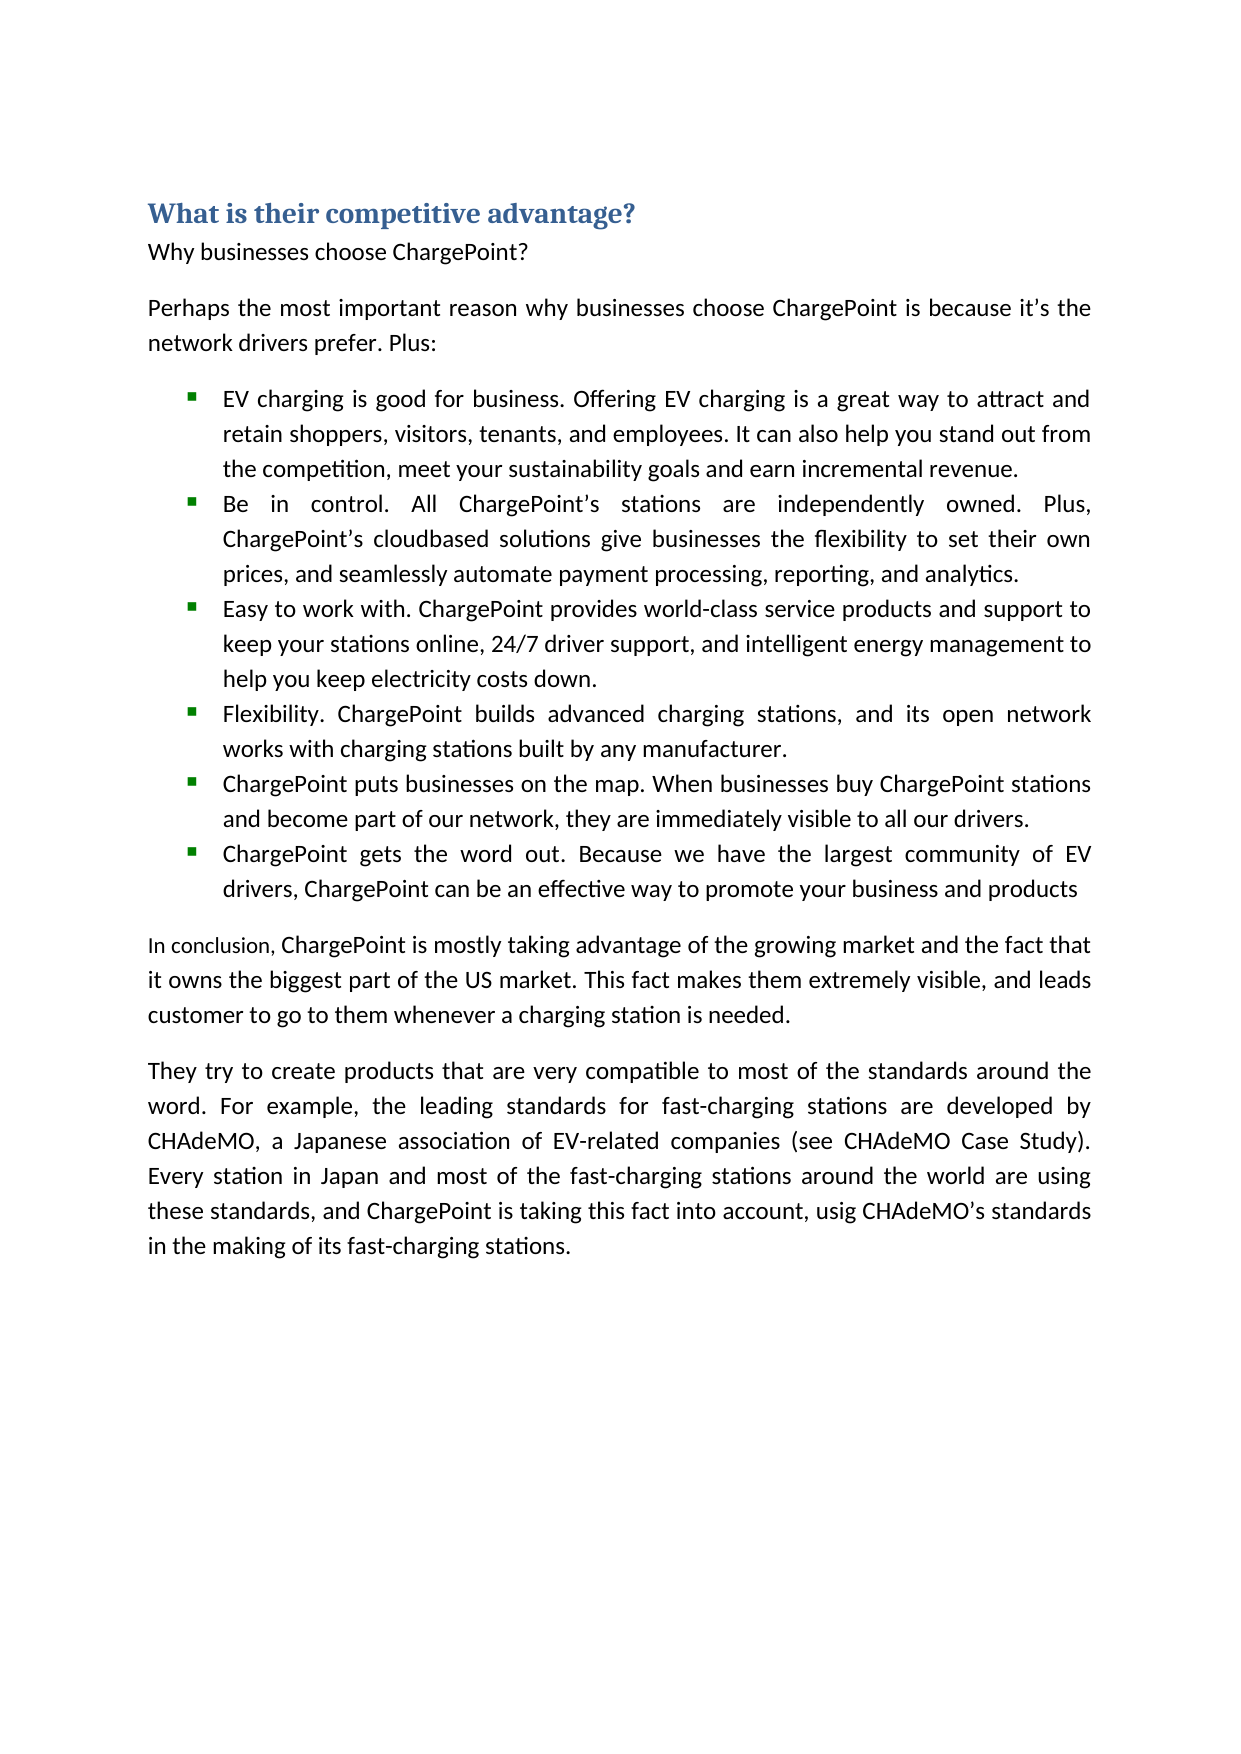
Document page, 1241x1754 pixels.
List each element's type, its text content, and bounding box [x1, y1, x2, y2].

text They try to create products that are very compatible to most of the standards around the word. For example, the leading standards for fast-charging stations are developed by CHAdeMO, a Japanese association of EV-related companies (see CHAdeMO Case Study). Every station in Japan and most of the fast-charging stations around the world are using these standards, and ChargePoint is taking this fact into account, usig CHAdeMO’s standards in the making of its fast-charging stations. [148, 1055, 1093, 1261]
subtitle What is their competitive advantage? [148, 198, 1093, 231]
list Flexibility. ChargePoint builds advanced charging stations, and its open network works with charging stations built by any manufacturer. [185, 698, 1093, 764]
list ChargePoint puts businesses on the map. When businesses buy ChargePoint stations and become part of our network, they are immediately visible to all our drivers. [185, 768, 1093, 834]
text Perhaps the most important reason why businesses choose ChargePoint is because it’s the network drivers prefer. Plus: [148, 292, 1093, 357]
list EV charging is good for business. Offering EV charging is a great way to attract and retain shoppers, visitors, tenants, and employees. It can also help you stand out from the competition, meet your sustainability goals and earn incremental revenue. [185, 383, 1093, 483]
list Be in control. All ChargePoint’s stations are independently owned. Plus, ChargePoint’s cloudbased solutions give businesses the flexibility to set their own prices, and seamlessly automate payment processing, reporting, and analytics. [185, 488, 1093, 588]
text In conclusion, ChargePoint is mostly taking advantage of the growing market and the fact that it owns the biggest part of the US market. This fact makes them extremely visible, and leads customer to go to them whenever a charging station is needed. [148, 929, 1093, 1030]
list Easy to work with. ChargePoint provides world-class service products and support to keep your stations online, 24/7 driver support, and intelligent energy management to help you keep electricity costs down. [185, 593, 1093, 694]
text Why businesses choose ChargePoint? [148, 236, 1093, 267]
list ChargePoint gets the word out. Because we have the largest community of EV drivers, ChargePoint can be an effective way to promote your business and products [185, 838, 1093, 904]
